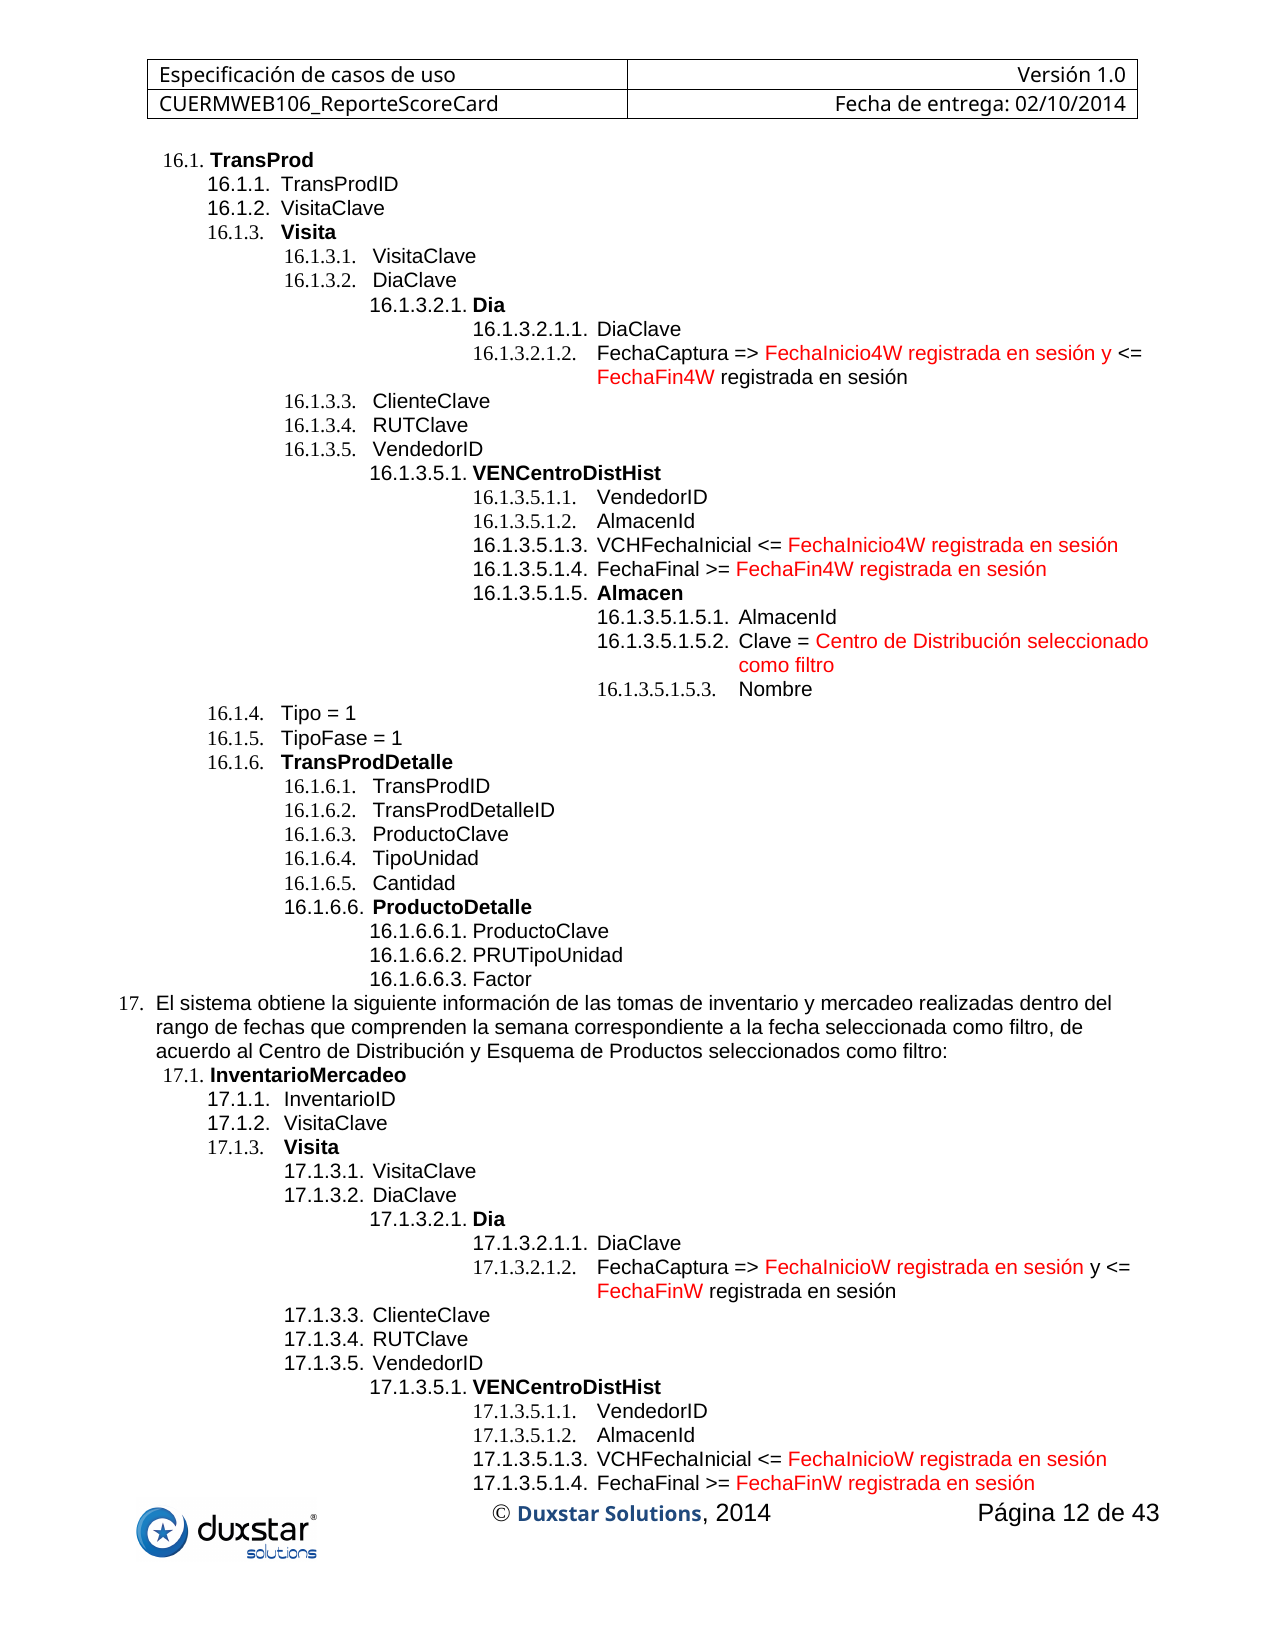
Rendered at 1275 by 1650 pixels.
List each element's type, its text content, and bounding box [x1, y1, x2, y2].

list TransProdID [207, 172, 1157, 196]
list PRUTipoUnidad [369, 942, 1157, 966]
list TipoFase = 1 [207, 725, 1157, 749]
list VendedorID [283, 1351, 1157, 1374]
list VENCentroDistHist [369, 461, 1157, 485]
list InventarioID [207, 1087, 1157, 1111]
list Clave = Centro de Distribución seleccionado como filtro [597, 629, 1157, 677]
list RUTClave [283, 1327, 1157, 1351]
list ProductoClave [369, 918, 1157, 942]
list FechaFinal >= FechaFinW registrada en sesión [472, 1471, 1157, 1495]
list Visita [207, 1134, 1157, 1159]
list Factor [369, 966, 1157, 990]
list VCHFechaInicial <= FechaInicio4W registrada en sesión [472, 533, 1157, 557]
list Dia [369, 1207, 1157, 1231]
list DiaClave [472, 1231, 1157, 1254]
list Almacen [472, 581, 1157, 605]
list FechaCaptura => FechaInicio4W registrada en sesión y <= FechaFin4W registrada en sesión [472, 340, 1157, 388]
list TransProd [162, 148, 1157, 172]
list VendedorID [472, 485, 1157, 509]
list Nombre [597, 677, 1157, 701]
list TransProdID [283, 774, 1157, 798]
list ProductoClave [283, 822, 1157, 846]
list AlmacenId [597, 605, 1157, 629]
list VisitaClave [207, 1111, 1157, 1134]
list VisitaClave [207, 196, 1157, 220]
list VENCentroDistHist [369, 1374, 1157, 1398]
list FechaFinal >= FechaFin4W registrada en sesión [472, 557, 1157, 581]
list AlmacenId [472, 1423, 1157, 1447]
list ClienteClave [283, 388, 1157, 413]
list VisitaClave [283, 244, 1157, 268]
list RUTClave [283, 413, 1157, 437]
list VendedorID [283, 437, 1157, 461]
list VCHFechaInicial <= FechaInicioW registrada en sesión [472, 1447, 1157, 1471]
list AlmacenId [472, 509, 1157, 533]
list El sistema obtiene la siguiente información de las tomas de inventario y mercadeo realizadas dentro del rango de fechas que comprenden la semana correspondiente a la fecha seleccionada como filtro, de acuerdo al Centro de Distribución y Esquema de Productos seleccionados como filtro: [118, 990, 1157, 1062]
list Tipo = 1 [207, 701, 1157, 725]
list DiaClave [472, 316, 1157, 340]
list FechaCaptura => FechaInicioW registrada en sesión y <= FechaFinW registrada en sesión [472, 1254, 1157, 1303]
list VisitaClave [283, 1159, 1157, 1183]
list ProductoDetalle [283, 894, 1157, 918]
list Dia [369, 292, 1157, 316]
list TipoUnidad [283, 846, 1157, 870]
list InventarioMercadeo [162, 1062, 1157, 1087]
list DiaClave [283, 1183, 1157, 1207]
list ClienteClave [283, 1303, 1157, 1327]
list TransProdDetalle [207, 749, 1157, 774]
list DiaClave [283, 268, 1157, 292]
list Cantidad [283, 870, 1157, 894]
picture [136, 1497, 317, 1562]
list Visita [207, 220, 1157, 244]
list TransProdDetalleID [283, 798, 1157, 822]
list VendedorID [472, 1398, 1157, 1423]
